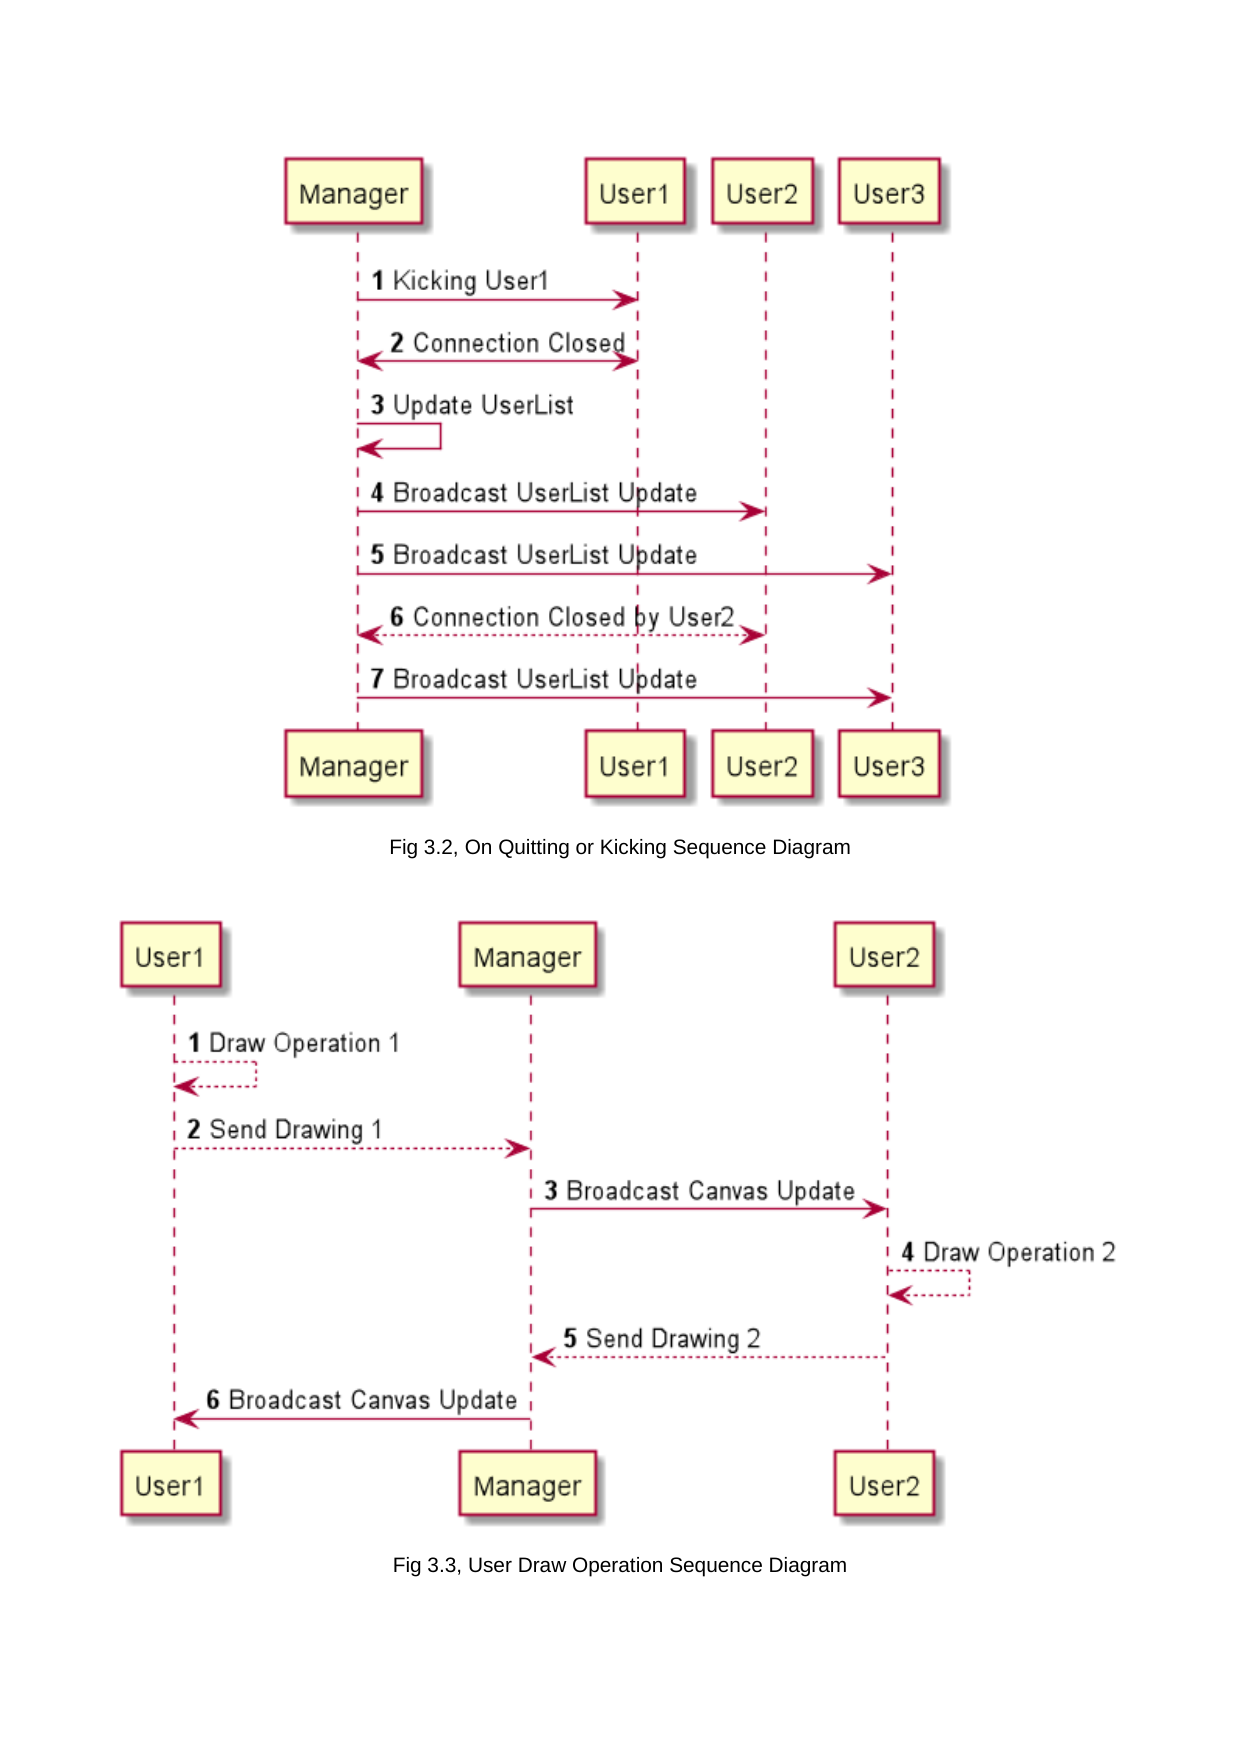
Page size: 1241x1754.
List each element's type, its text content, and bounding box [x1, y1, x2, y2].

picture [112, 913, 1128, 1539]
picture [276, 150, 964, 821]
text Fig 3.3, User Draw Operation Sequence Diagram [112, 1553, 1128, 1577]
text Fig 3.2, On Quitting or Kicking Sequence Diagram [112, 835, 1128, 859]
